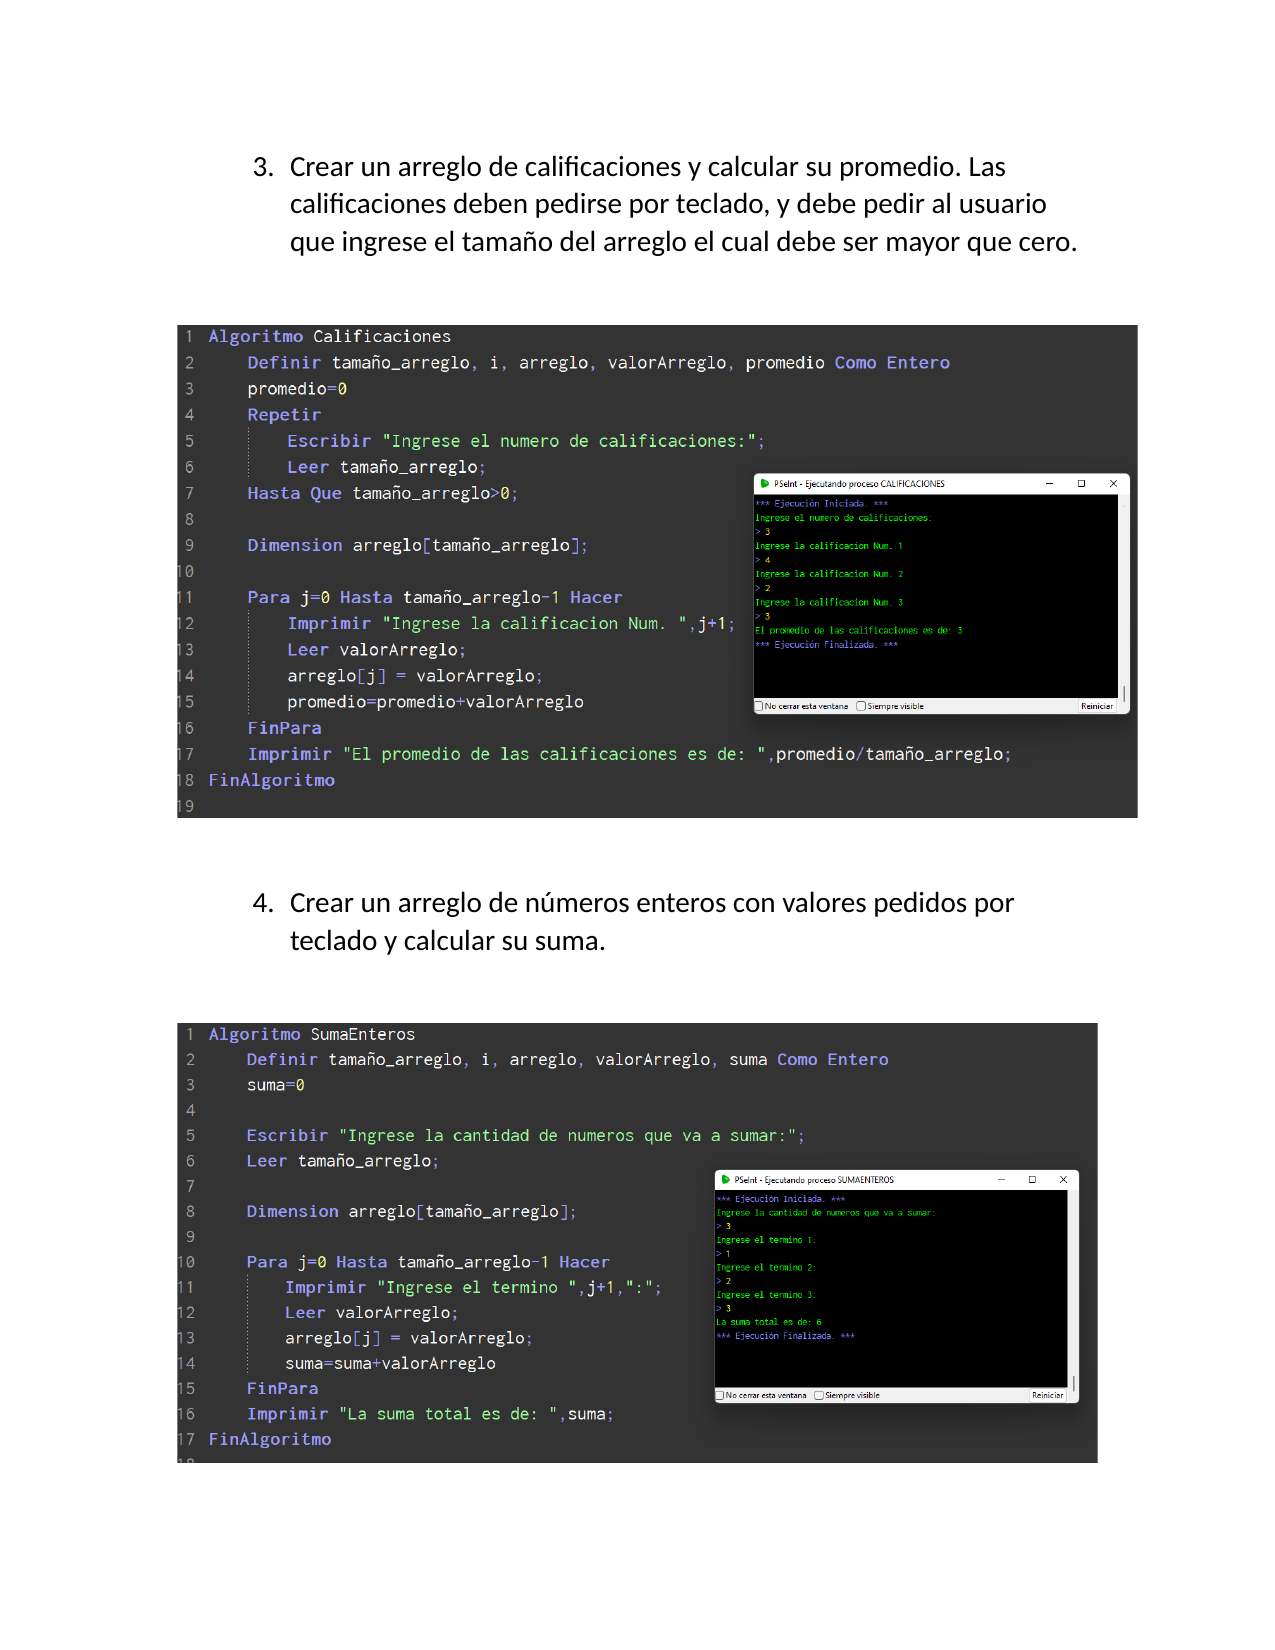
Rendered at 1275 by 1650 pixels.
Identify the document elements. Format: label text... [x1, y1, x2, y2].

picture [177, 325, 1138, 818]
list Crear un arreglo de calificaciones y calcular su promedio. Las calificaciones deben pedirse por teclado, y debe pedir al usuario que ingrese el tamaño del arreglo el cual debe ser mayor que cero. [252, 148, 1098, 259]
picture [177, 1023, 1098, 1463]
list Crear un arreglo de números enteros con valores pedidos por teclado y calcular su suma. [252, 884, 1098, 957]
